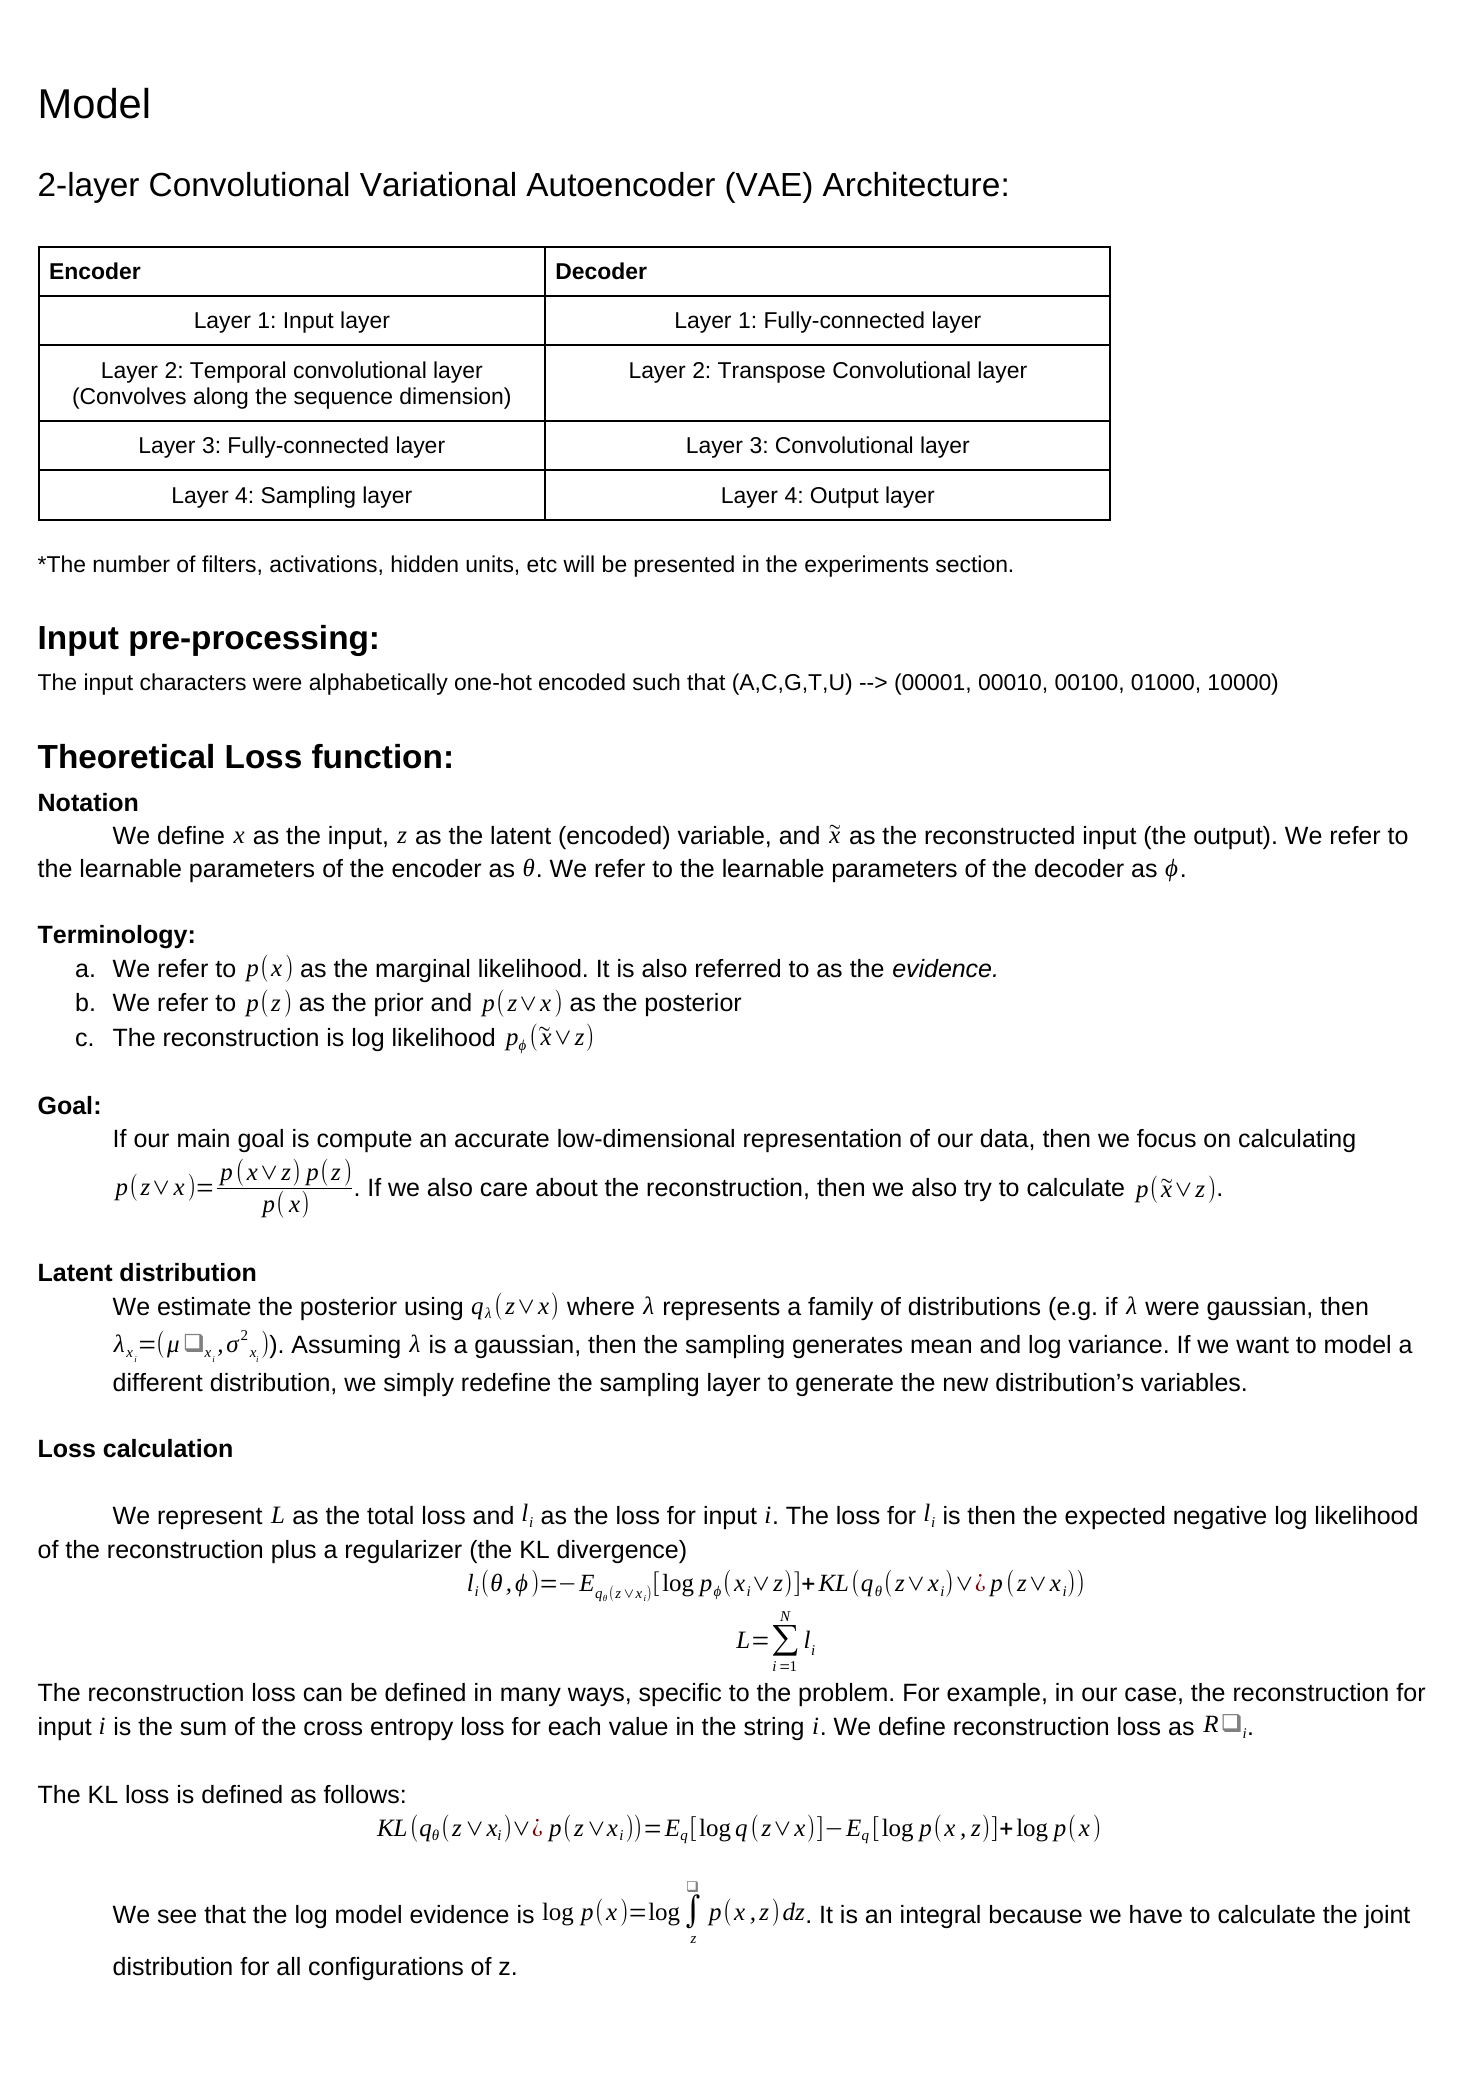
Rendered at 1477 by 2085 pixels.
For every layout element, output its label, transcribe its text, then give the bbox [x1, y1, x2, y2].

table_cell Layer 3: Fully-connected layer [40, 422, 544, 469]
table_cell Layer 2: Transpose Convolutional layer [546, 346, 1109, 420]
list We refer to as the marginal likelihood. It is also referred to as the evidence. [75, 953, 1439, 983]
text We see that the log model evidence is . It is an integral because we have to calculate the joint distribution for all configurations of z. [112, 1881, 1439, 1981]
table_cell Layer 4: Output layer [546, 471, 1109, 518]
text Latent distribution [37, 1257, 1439, 1286]
table_cell Layer 1: Fully-connected layer [546, 297, 1109, 344]
subtitle Theoretical Loss function: [37, 737, 1439, 776]
text Notation [37, 788, 1439, 817]
list The reconstruction is log likelihood [75, 1022, 1439, 1054]
text We represent as the total loss and as the loss for input . The loss for is then the expected negative log likelihood of the reconstruction plus a regularizer (the KL divergence) [37, 1500, 1439, 1564]
text If our main goal is compute an accurate low-dimensional representation of our data, then we focus on calculating . If we also care about the reconstruction, then we also try to calculate . [112, 1124, 1439, 1220]
table_cell Layer 3: Convolutional layer [546, 422, 1109, 469]
subtitle 2-layer Convolutional Variational Autoencoder (VAE) Architecture: [37, 164, 1439, 203]
subtitle Model [37, 79, 1439, 127]
text *The number of filters, activations, hidden units, etc will be presented in the experiments section. [37, 551, 1439, 577]
subtitle Input pre-processing: [37, 618, 1439, 657]
text The reconstruction loss can be defined in many ways, specific to the problem. For example, in our case, the reconstruction for input is the sum of the cross entropy loss for each value in the string . We define reconstruction loss as . [37, 1678, 1439, 1742]
text Terminology: [37, 920, 1439, 949]
table_header Decoder [546, 248, 1109, 295]
table_header Encoder [40, 248, 544, 295]
list We refer to as the prior and as the posterior [75, 987, 1439, 1017]
text Goal: [37, 1091, 1439, 1120]
text The input characters were alphabetically one-hot encoded such that (A,C,G,T,U) --> (00001, 00010, 00100, 01000, 10000) [37, 669, 1439, 696]
table_cell Layer 4: Sampling layer [40, 471, 544, 518]
table_cell Layer 1: Input layer [40, 297, 544, 344]
text We define as the input, as the latent (encoded) variable, and as the reconstructed input (the output). We refer to the learnable parameters of the encoder as . We refer to the learnable parameters of the decoder as . [37, 821, 1439, 883]
text We estimate the posterior using where represents a family of distributions (e.g. if were gaussian, then ). Assuming is a gaussian, then the sampling generates mean and log variance. If we want to model a different distribution, we simply redefine the sampling layer to generate the new distribution’s variables. [112, 1291, 1439, 1396]
table_cell Layer 2: Temporal convolutional layer (Convolves along the sequence dimension) [40, 346, 544, 420]
text The KL loss is defined as follows: [37, 1779, 1439, 1808]
text Loss calculation [37, 1434, 1439, 1462]
